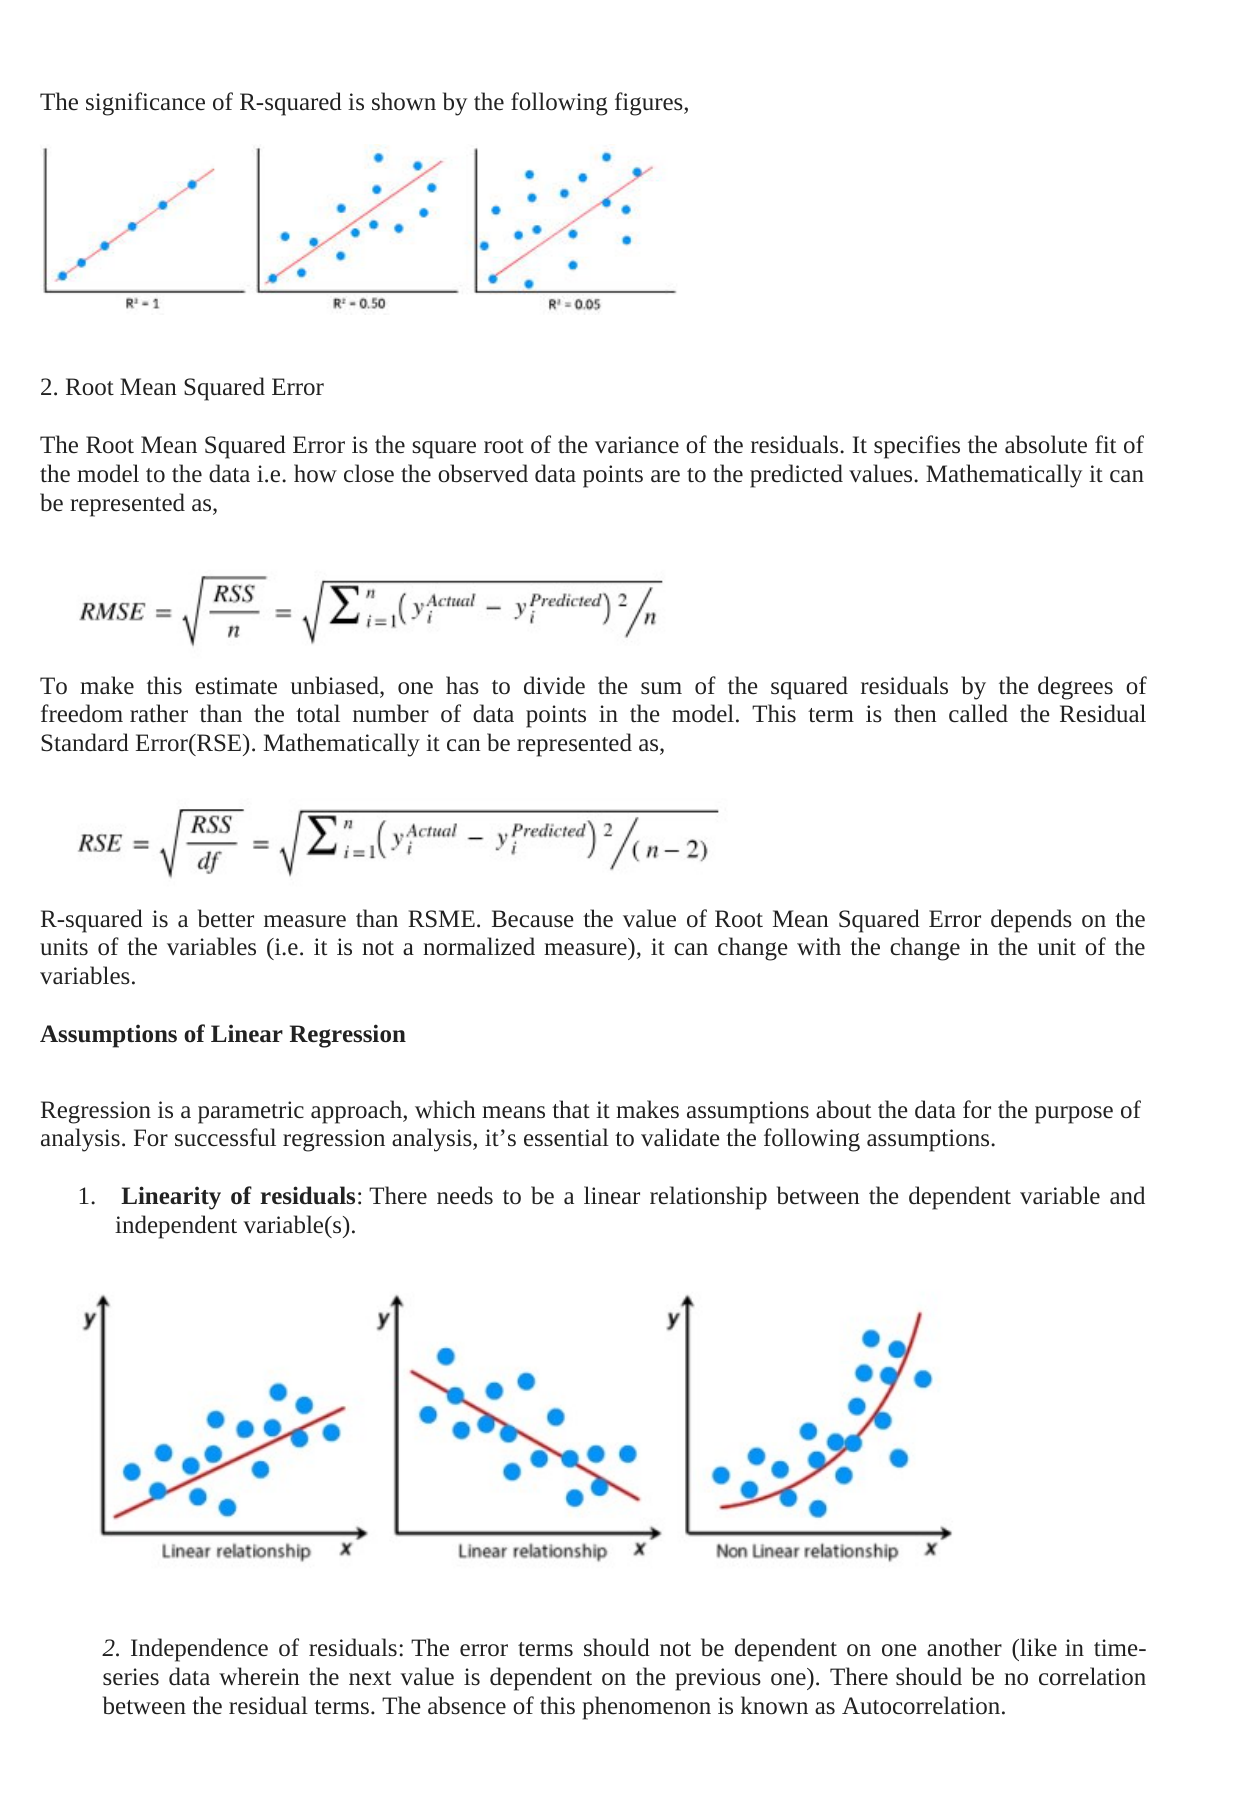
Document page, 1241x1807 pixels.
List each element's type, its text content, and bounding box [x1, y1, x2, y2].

text The Root Mean Squared Error is the square root of the variance of the residuals. It specifies the absolute fit of the model to the data i.e. how close the observed data points are to the predicted values. Mathematically it can be represented as, [40, 430, 1146, 517]
list Linearity of residuals: There needs to be a linear relationship between the dependent variable and independent variable(s). [77, 1181, 1146, 1239]
subtitle Assumptions of Linear Regression [40, 1019, 1146, 1048]
picture [39, 144, 678, 315]
picture [39, 1268, 1019, 1576]
text The significance of R-squared is shown by the following figures, [40, 87, 1146, 115]
text R-squared is a better measure than RSME. Because the value of Root Mean Squared Error depends on the units of the variables (i.e. it is not a normalized measure), it can change with the change in the unit of the variables. [40, 904, 1146, 990]
subtitle 2. Root Mean Squared Error [40, 372, 1146, 401]
text 2. Independence of residuals: The error terms should not be dependent on one another (like in time-series data wherein the next value is dependent on the previous one). There should be no correlation between the residual terms. The absence of this phenomenon is known as Autocorrelation. [102, 1633, 1146, 1720]
text Regression is a parametric approach, which means that it makes assumptions about the data for the purpose of analysis. For successful regression analysis, it’s essential to validate the following assumptions. [40, 1095, 1146, 1152]
picture [39, 545, 733, 671]
text To make this estimate unbiased, one has to divide the sum of the squared residuals by the degrees of freedom rather than the total number of data points in the model. This term is then called the Residual Standard Error(RSE). Mathematically it can be represented as, [40, 671, 1146, 757]
picture [39, 786, 742, 904]
